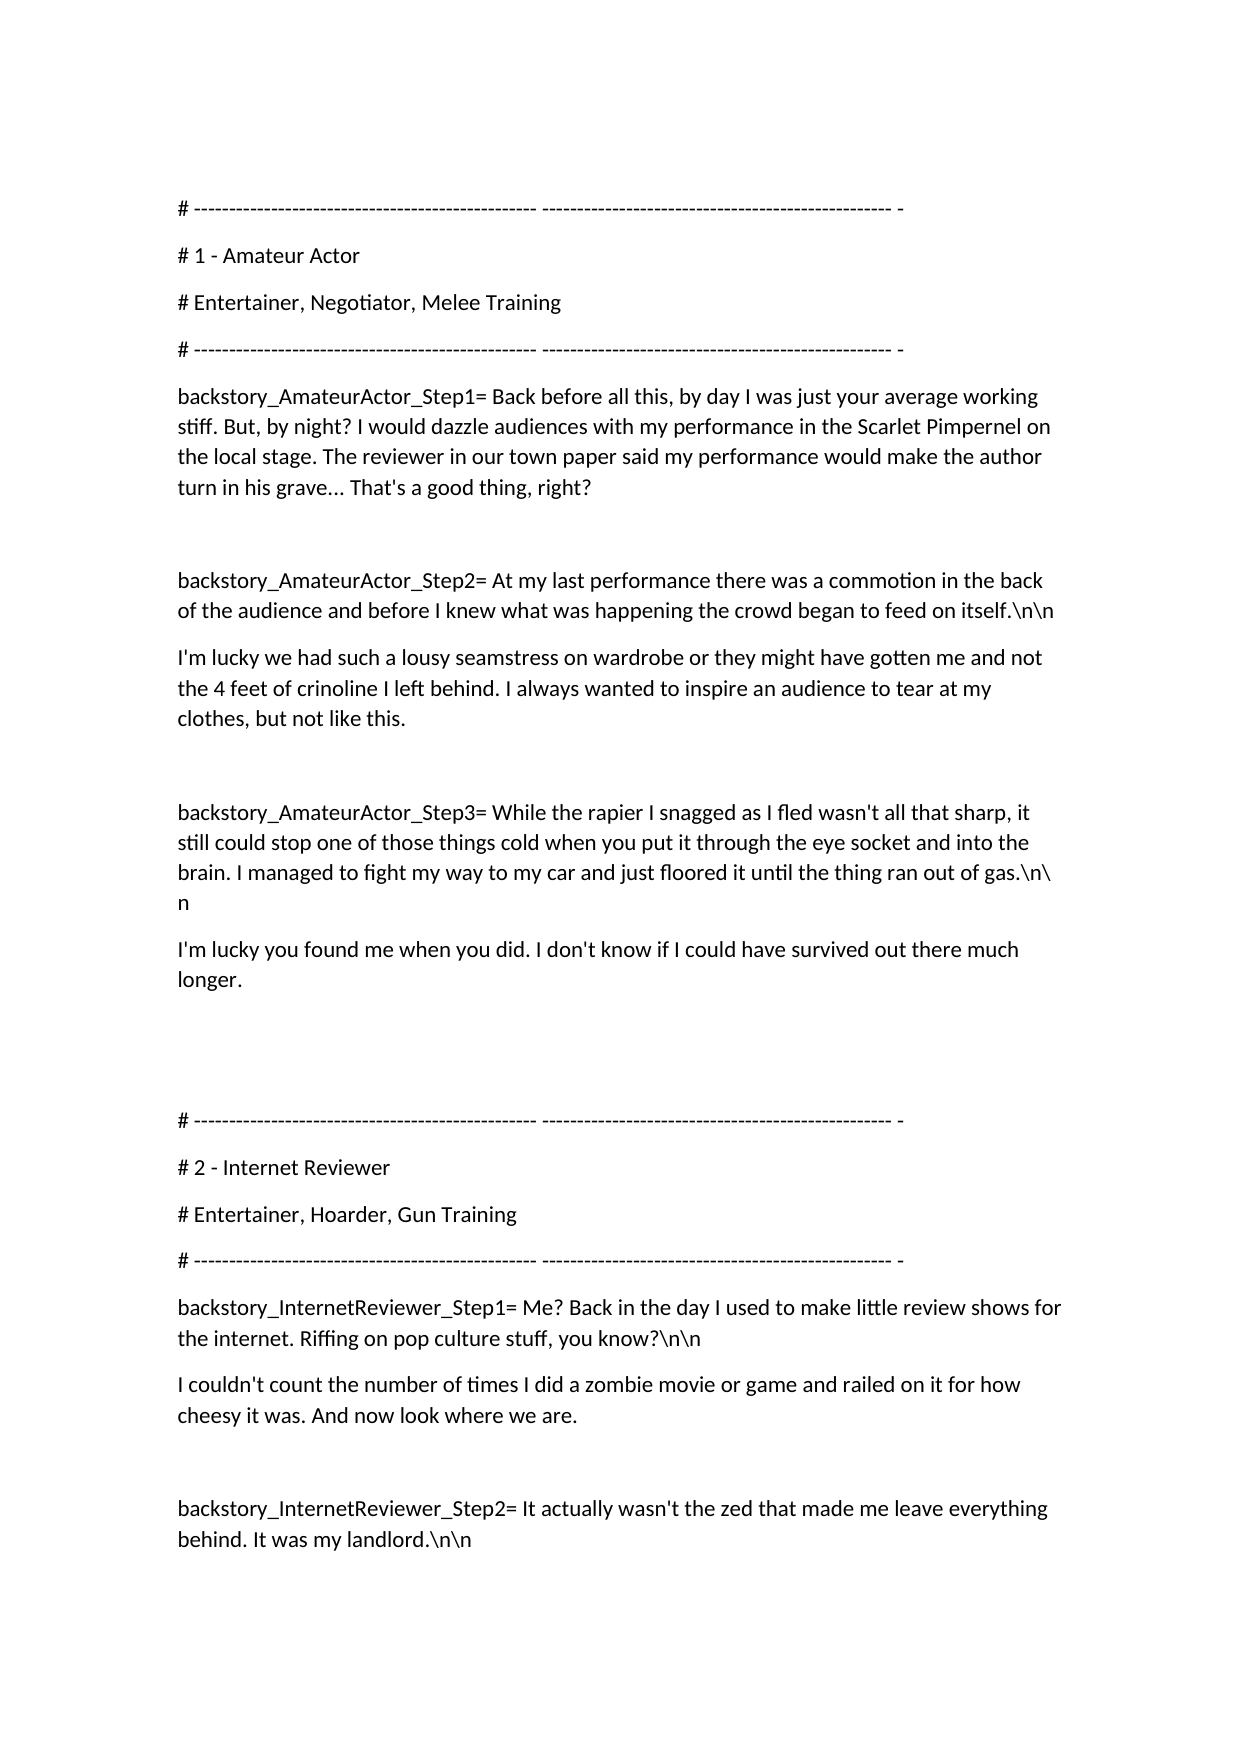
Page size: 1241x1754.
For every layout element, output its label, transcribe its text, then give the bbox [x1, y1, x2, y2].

text # 2 - Internet Reviewer [177, 1153, 1063, 1181]
text # Entertainer, Hoarder, Gun Training [177, 1200, 1063, 1228]
text # ------------------------------------------------- -------------------------------------------------- - [177, 335, 1063, 363]
text I'm lucky we had such a lousy seamstress on wardrobe or they might have gotten me and not the 4 feet of crinoline I left behind. I always wanted to inspire an audience to tear at my clothes, but not like this. [177, 643, 1063, 732]
text I couldn't count the number of times I did a zombie movie or game and railed on it for how cheesy it was. And now look where we are. [177, 1371, 1063, 1429]
text # ------------------------------------------------- -------------------------------------------------- - [177, 1247, 1063, 1274]
text I'm lucky you found me when you did. I don't know if I could have survived out there much longer. [177, 935, 1063, 993]
text # ------------------------------------------------- -------------------------------------------------- - [177, 194, 1063, 222]
text backstory_AmateurActor_Step2= At my last performance there was a commotion in the back of the audience and before I knew what was happening the crowd began to feed on itself.\n\n [177, 566, 1063, 624]
text # ------------------------------------------------- -------------------------------------------------- - [177, 1106, 1063, 1134]
text backstory_AmateurActor_Step1= Back before all this, by day I was just your average working stiff. But, by night? I would dazzle audiences with my performance in the Scarlet Pimpernel on the local stage. The reviewer in our town paper said my performance would make the author turn in his grave... That's a good thing, right? [177, 382, 1063, 501]
text backstory_InternetReviewer_Step2= It actually wasn't the zed that made me leave everything behind. It was my landlord.\n\n [177, 1494, 1063, 1553]
text # Entertainer, Negotiator, Melee Training [177, 288, 1063, 316]
text # 1 - Amateur Actor [177, 241, 1063, 269]
text backstory_AmateurActor_Step3= While the rapier I snagged as I fled wasn't all that sharp, it still could stop one of those things cold when you put it through the eye socket and into the brain. I managed to fight my way to my car and just floored it until the thing ran out of gas.\n\n [177, 798, 1063, 916]
text backstory_InternetReviewer_Step1= Me? Back in the day I used to make little review shows for the internet. Riffing on pop culture stuff, you know?\n\n [177, 1293, 1063, 1352]
